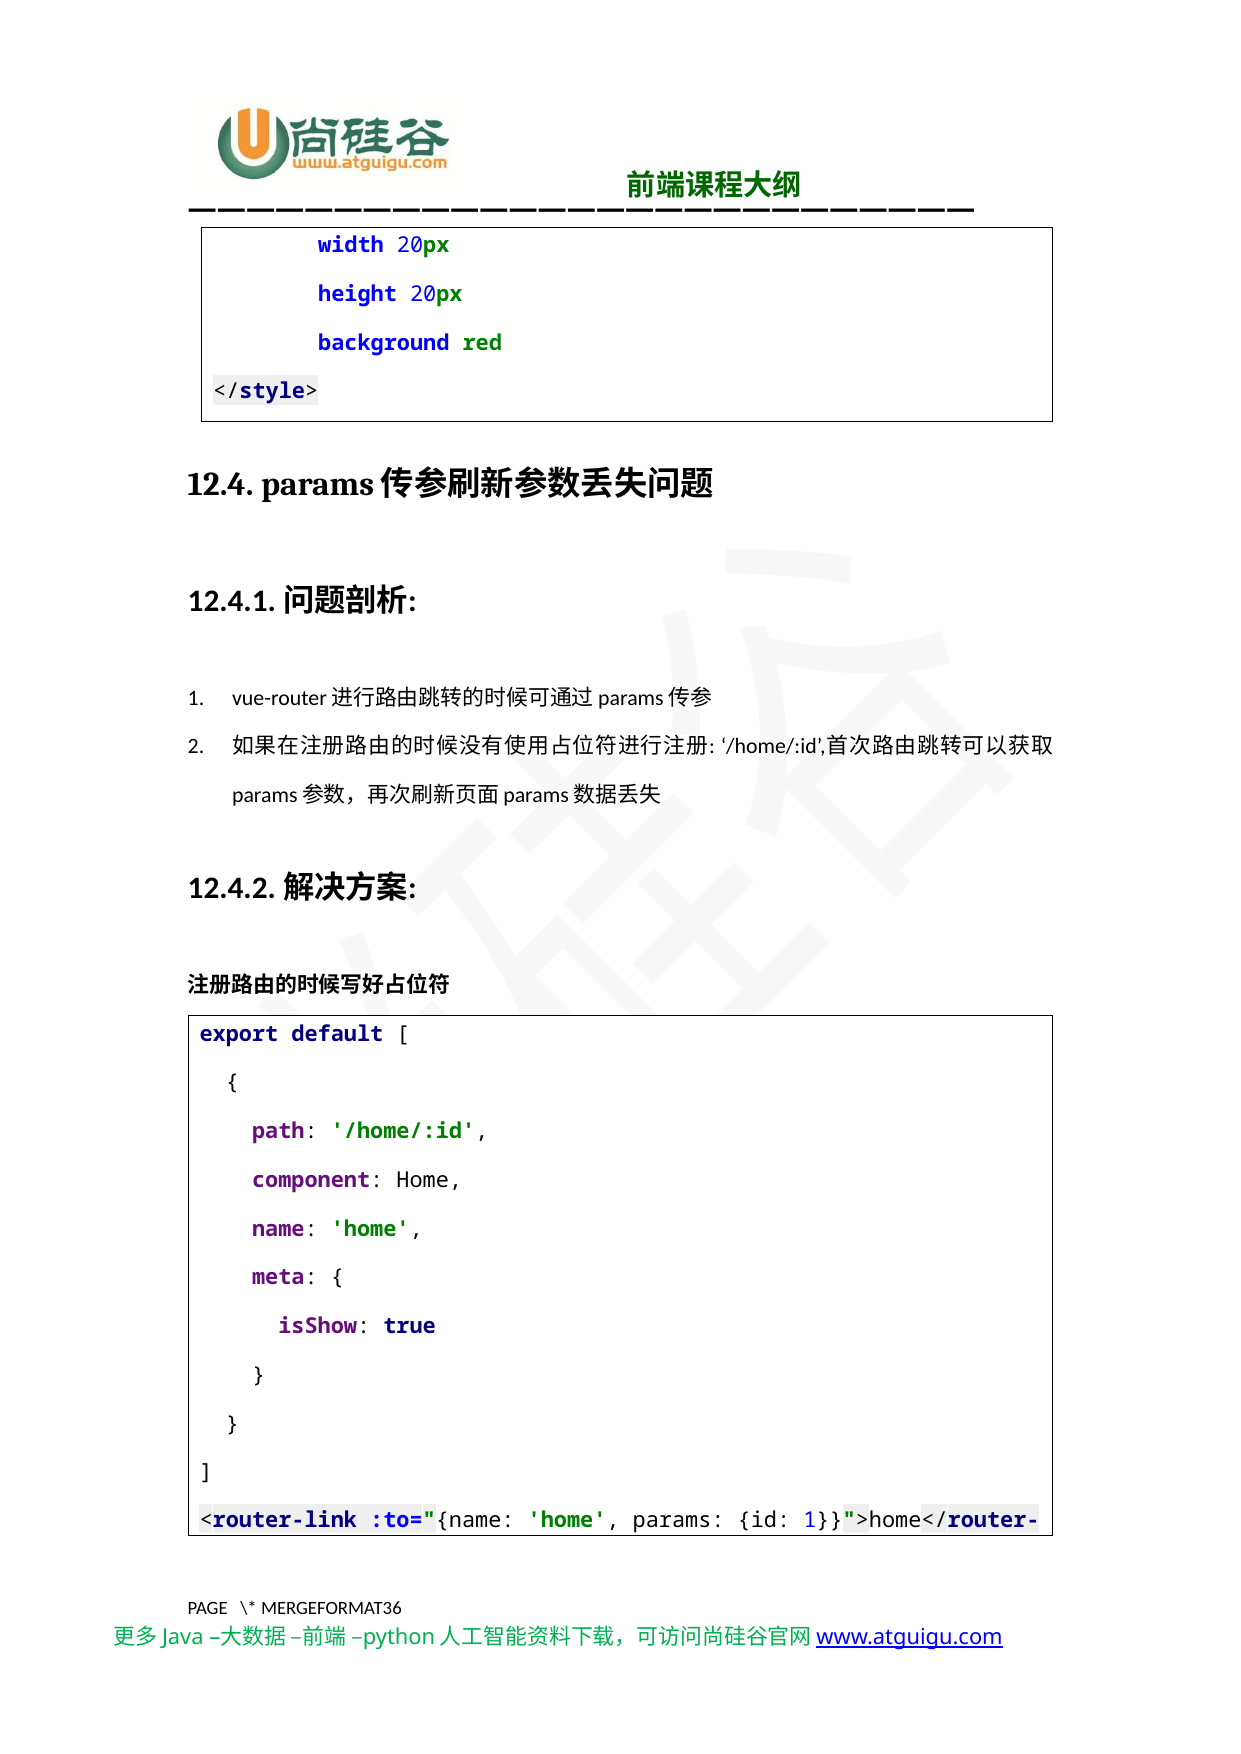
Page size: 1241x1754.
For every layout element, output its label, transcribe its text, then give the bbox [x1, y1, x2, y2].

picture [187, 88, 479, 195]
subtitle 解决方案: [187, 852, 1053, 917]
list vue-router进行路由跳转的时候可通过params传参 [187, 679, 1053, 712]
subtitle 问题剖析: [187, 565, 1053, 630]
text 注册路由的时候写好占位符 [187, 967, 1053, 999]
list 如果在注册路由的时候没有使用占位符进行注册: ‘/home/:id’,首次路由跳转可以获取params参数，再次刷新页面params数据丢失 [187, 728, 1053, 809]
subtitle params传参刷新参数丢失问题 [187, 449, 1053, 514]
